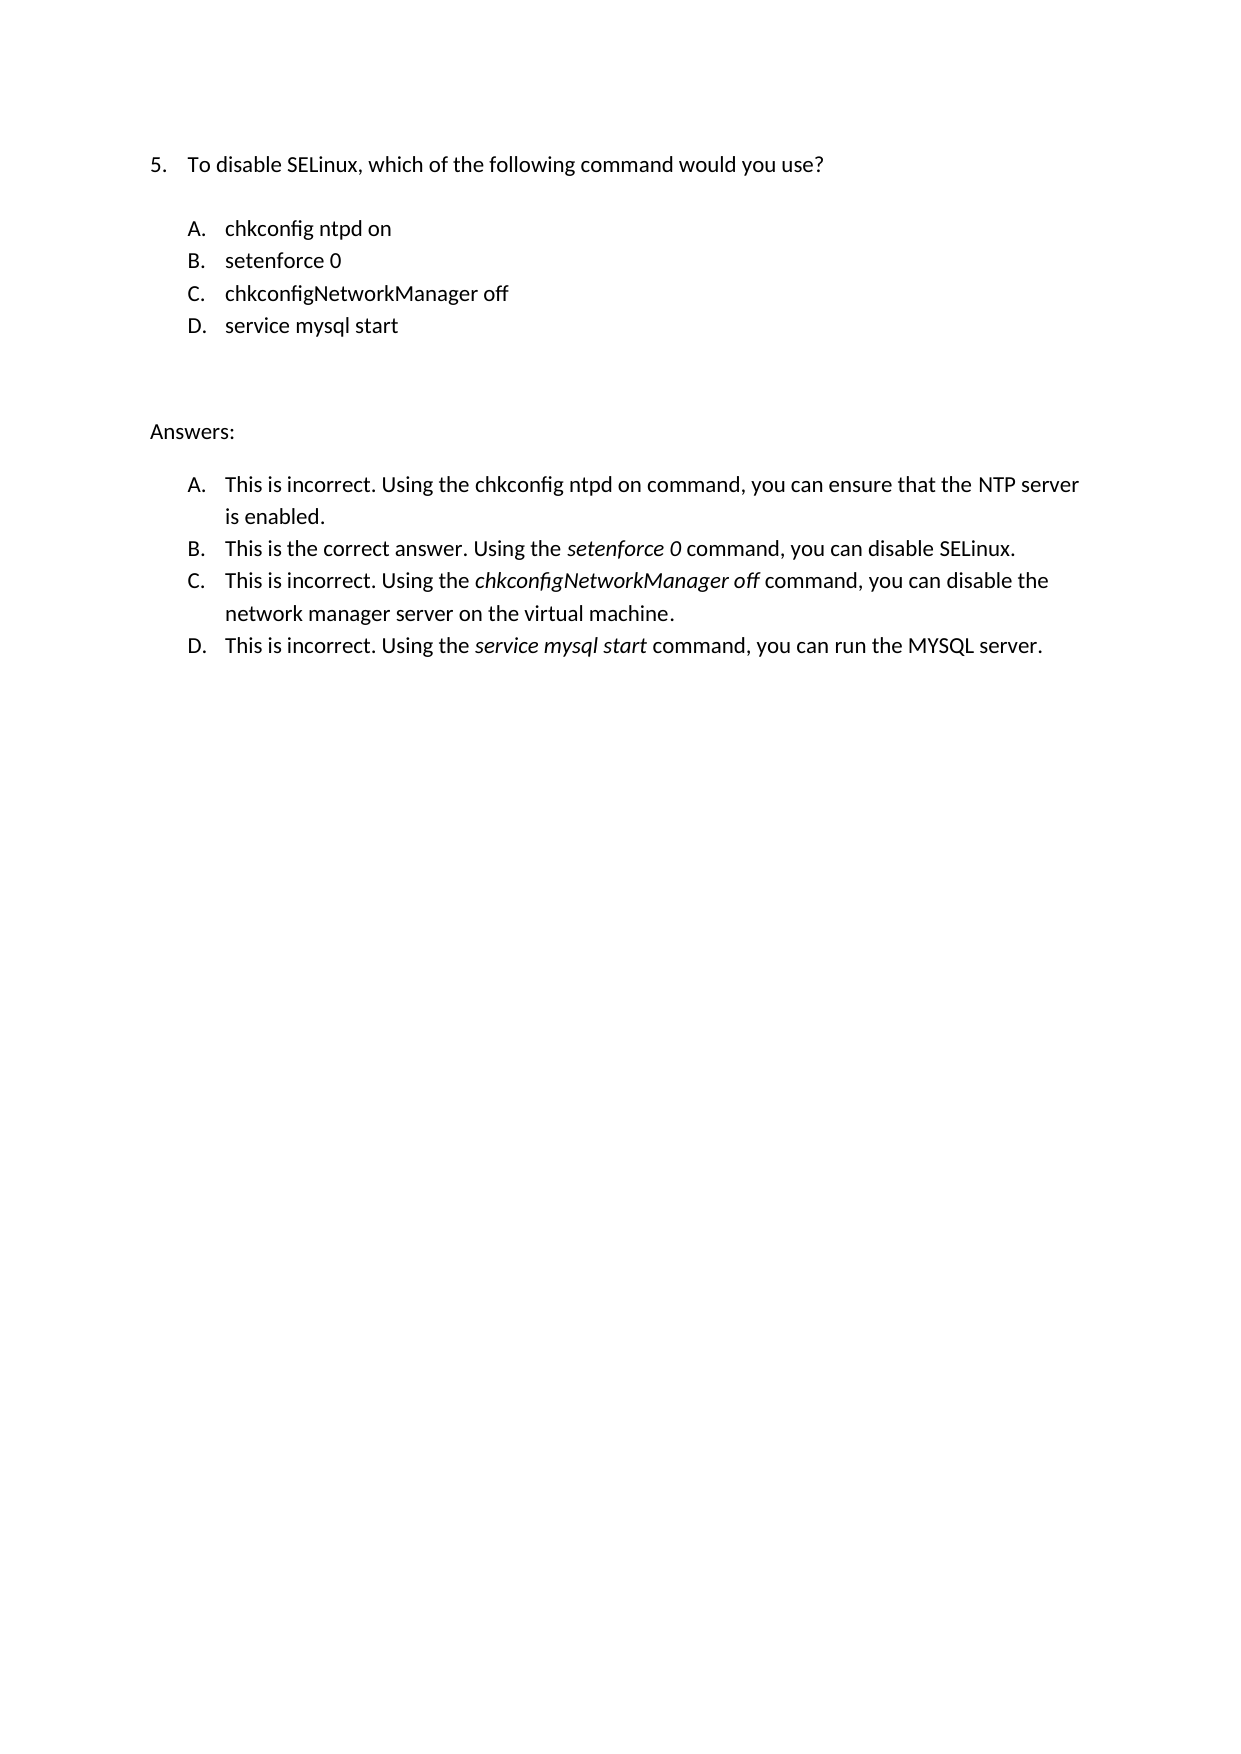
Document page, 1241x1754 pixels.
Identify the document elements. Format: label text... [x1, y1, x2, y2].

list chkconfigNetworkManager off [187, 279, 1090, 307]
list To disable SELinux, which of the following command would you use? [150, 150, 1090, 178]
list This is incorrect. Using the chkconfigNetworkManager off command, you can disable the network manager server on the virtual machine. [187, 567, 1090, 627]
list This is the correct answer. Using the setenforce 0 command, you can disable SELinux. [187, 534, 1090, 562]
list service mysql start [187, 311, 1090, 339]
text Answers: [150, 417, 1090, 445]
list chkconfig ntpd on [187, 214, 1090, 242]
list setenforce 0 [187, 247, 1090, 274]
list This is incorrect. Using the service mysql start command, you can run the MYSQL server. [187, 631, 1090, 659]
list This is incorrect. Using the chkconfig ntpd on command, you can ensure that the NTP server is enabled. [187, 470, 1090, 530]
